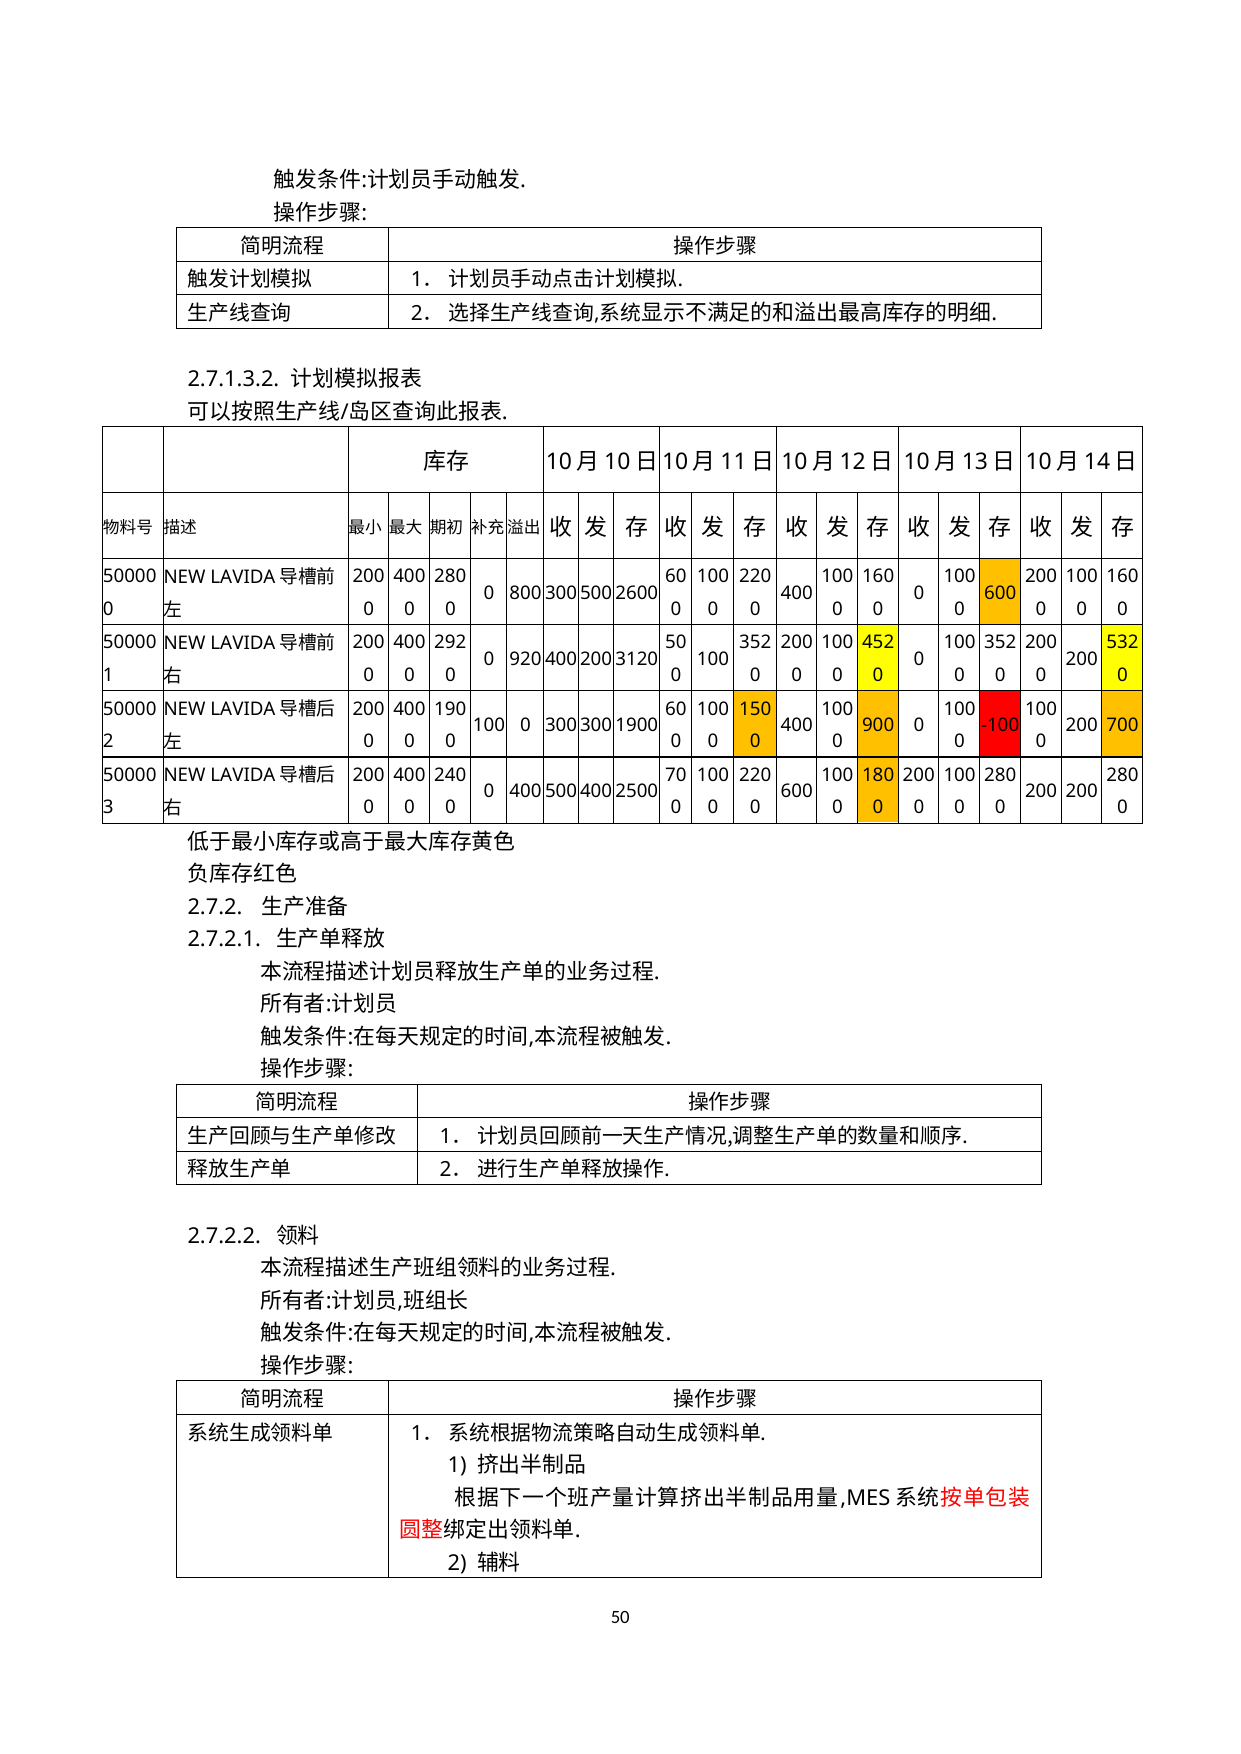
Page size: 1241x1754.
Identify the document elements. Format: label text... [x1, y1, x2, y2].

list 本流程描述计划员释放生产单的业务过程. [260, 953, 1053, 986]
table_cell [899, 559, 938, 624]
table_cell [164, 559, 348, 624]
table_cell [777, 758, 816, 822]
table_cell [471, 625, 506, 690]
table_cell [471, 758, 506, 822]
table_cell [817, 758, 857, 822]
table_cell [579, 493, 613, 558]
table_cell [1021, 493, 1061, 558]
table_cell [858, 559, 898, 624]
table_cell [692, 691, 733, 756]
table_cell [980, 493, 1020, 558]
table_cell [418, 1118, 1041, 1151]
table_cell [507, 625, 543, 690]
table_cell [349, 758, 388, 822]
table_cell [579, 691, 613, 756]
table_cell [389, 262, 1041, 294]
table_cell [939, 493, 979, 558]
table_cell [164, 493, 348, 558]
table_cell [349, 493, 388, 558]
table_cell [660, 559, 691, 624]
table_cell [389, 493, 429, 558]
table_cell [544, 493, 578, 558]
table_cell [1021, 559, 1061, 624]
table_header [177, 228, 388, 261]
text 负库存红色 [187, 856, 1053, 888]
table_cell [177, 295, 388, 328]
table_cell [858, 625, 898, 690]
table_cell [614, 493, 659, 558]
list 操作步骤: [260, 1051, 1053, 1083]
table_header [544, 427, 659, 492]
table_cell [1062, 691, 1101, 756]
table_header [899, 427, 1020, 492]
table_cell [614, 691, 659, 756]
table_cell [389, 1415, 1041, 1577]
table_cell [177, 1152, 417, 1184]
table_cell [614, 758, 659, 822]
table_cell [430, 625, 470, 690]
list 操作步骤: [260, 1348, 1053, 1380]
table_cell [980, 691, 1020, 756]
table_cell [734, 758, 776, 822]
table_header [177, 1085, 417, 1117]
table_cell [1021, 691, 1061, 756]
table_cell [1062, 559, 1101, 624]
text 可以按照生产线/岛区查询此报表. [187, 394, 1053, 426]
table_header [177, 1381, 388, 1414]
list 所有者:计划员 [260, 986, 1053, 1018]
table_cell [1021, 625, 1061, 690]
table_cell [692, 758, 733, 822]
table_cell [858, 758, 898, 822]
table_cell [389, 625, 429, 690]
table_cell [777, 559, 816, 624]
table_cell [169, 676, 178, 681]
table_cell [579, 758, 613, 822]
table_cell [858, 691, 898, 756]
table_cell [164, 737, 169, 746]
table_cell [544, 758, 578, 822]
list 生产单释放 [187, 921, 1053, 953]
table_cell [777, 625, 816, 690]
text 触发条件:计划员手动触发. [230, 162, 1053, 194]
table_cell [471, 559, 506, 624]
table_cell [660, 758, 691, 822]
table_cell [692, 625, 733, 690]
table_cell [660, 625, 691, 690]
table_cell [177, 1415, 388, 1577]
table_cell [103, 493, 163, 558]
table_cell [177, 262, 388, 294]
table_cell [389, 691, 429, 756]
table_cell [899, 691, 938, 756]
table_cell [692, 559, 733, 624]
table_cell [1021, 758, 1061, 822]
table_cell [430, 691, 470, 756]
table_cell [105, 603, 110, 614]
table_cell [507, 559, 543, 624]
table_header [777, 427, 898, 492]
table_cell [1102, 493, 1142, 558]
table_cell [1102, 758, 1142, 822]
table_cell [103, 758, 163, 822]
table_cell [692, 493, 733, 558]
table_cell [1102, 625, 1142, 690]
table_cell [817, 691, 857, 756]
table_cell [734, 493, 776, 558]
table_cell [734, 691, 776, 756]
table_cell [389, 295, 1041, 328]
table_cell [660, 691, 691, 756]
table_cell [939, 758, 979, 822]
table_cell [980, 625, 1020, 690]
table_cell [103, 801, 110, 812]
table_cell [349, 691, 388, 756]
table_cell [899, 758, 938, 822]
list 本流程描述生产班组领料的业务过程. [260, 1250, 1053, 1283]
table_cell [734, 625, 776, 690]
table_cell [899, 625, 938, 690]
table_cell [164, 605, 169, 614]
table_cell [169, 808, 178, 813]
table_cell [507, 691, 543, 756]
list 领料 [187, 1218, 1053, 1250]
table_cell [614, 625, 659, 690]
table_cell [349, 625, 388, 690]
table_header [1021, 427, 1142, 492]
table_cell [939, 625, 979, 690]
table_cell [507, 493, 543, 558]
list 计划模拟报表 [187, 361, 1053, 394]
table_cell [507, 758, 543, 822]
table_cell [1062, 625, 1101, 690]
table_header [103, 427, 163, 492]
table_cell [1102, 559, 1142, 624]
list 触发条件:在每天规定的时间,本流程被触发. [260, 1018, 1053, 1051]
text 低于最小库存或高于最大库存黄色 [187, 824, 1053, 856]
list 所有者:计划员,班组长 [260, 1283, 1053, 1315]
list 生产准备 [187, 888, 1053, 921]
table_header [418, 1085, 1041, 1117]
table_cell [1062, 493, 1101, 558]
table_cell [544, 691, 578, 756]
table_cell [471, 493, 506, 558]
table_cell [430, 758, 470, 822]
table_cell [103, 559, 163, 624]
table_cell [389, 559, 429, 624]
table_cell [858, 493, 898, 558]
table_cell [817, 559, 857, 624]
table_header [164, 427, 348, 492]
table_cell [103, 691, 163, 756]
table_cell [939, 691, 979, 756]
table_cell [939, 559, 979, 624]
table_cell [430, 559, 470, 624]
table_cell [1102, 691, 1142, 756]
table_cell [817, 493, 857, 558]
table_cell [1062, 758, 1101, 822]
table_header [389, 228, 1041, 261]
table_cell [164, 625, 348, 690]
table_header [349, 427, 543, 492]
list 触发条件:在每天规定的时间,本流程被触发. [260, 1315, 1053, 1348]
text 操作步骤: [230, 194, 1053, 227]
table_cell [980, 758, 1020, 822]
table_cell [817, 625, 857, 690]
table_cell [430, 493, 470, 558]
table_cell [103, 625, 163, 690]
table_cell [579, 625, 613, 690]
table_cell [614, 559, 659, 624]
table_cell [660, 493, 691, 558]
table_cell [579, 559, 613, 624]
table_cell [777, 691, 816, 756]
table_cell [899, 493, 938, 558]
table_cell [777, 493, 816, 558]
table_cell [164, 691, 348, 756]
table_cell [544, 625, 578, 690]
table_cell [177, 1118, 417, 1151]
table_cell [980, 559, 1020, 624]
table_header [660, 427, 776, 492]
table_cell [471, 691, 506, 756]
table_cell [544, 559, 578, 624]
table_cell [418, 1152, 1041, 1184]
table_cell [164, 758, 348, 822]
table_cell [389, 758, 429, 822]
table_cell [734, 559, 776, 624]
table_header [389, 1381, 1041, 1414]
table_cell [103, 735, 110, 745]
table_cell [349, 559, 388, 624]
